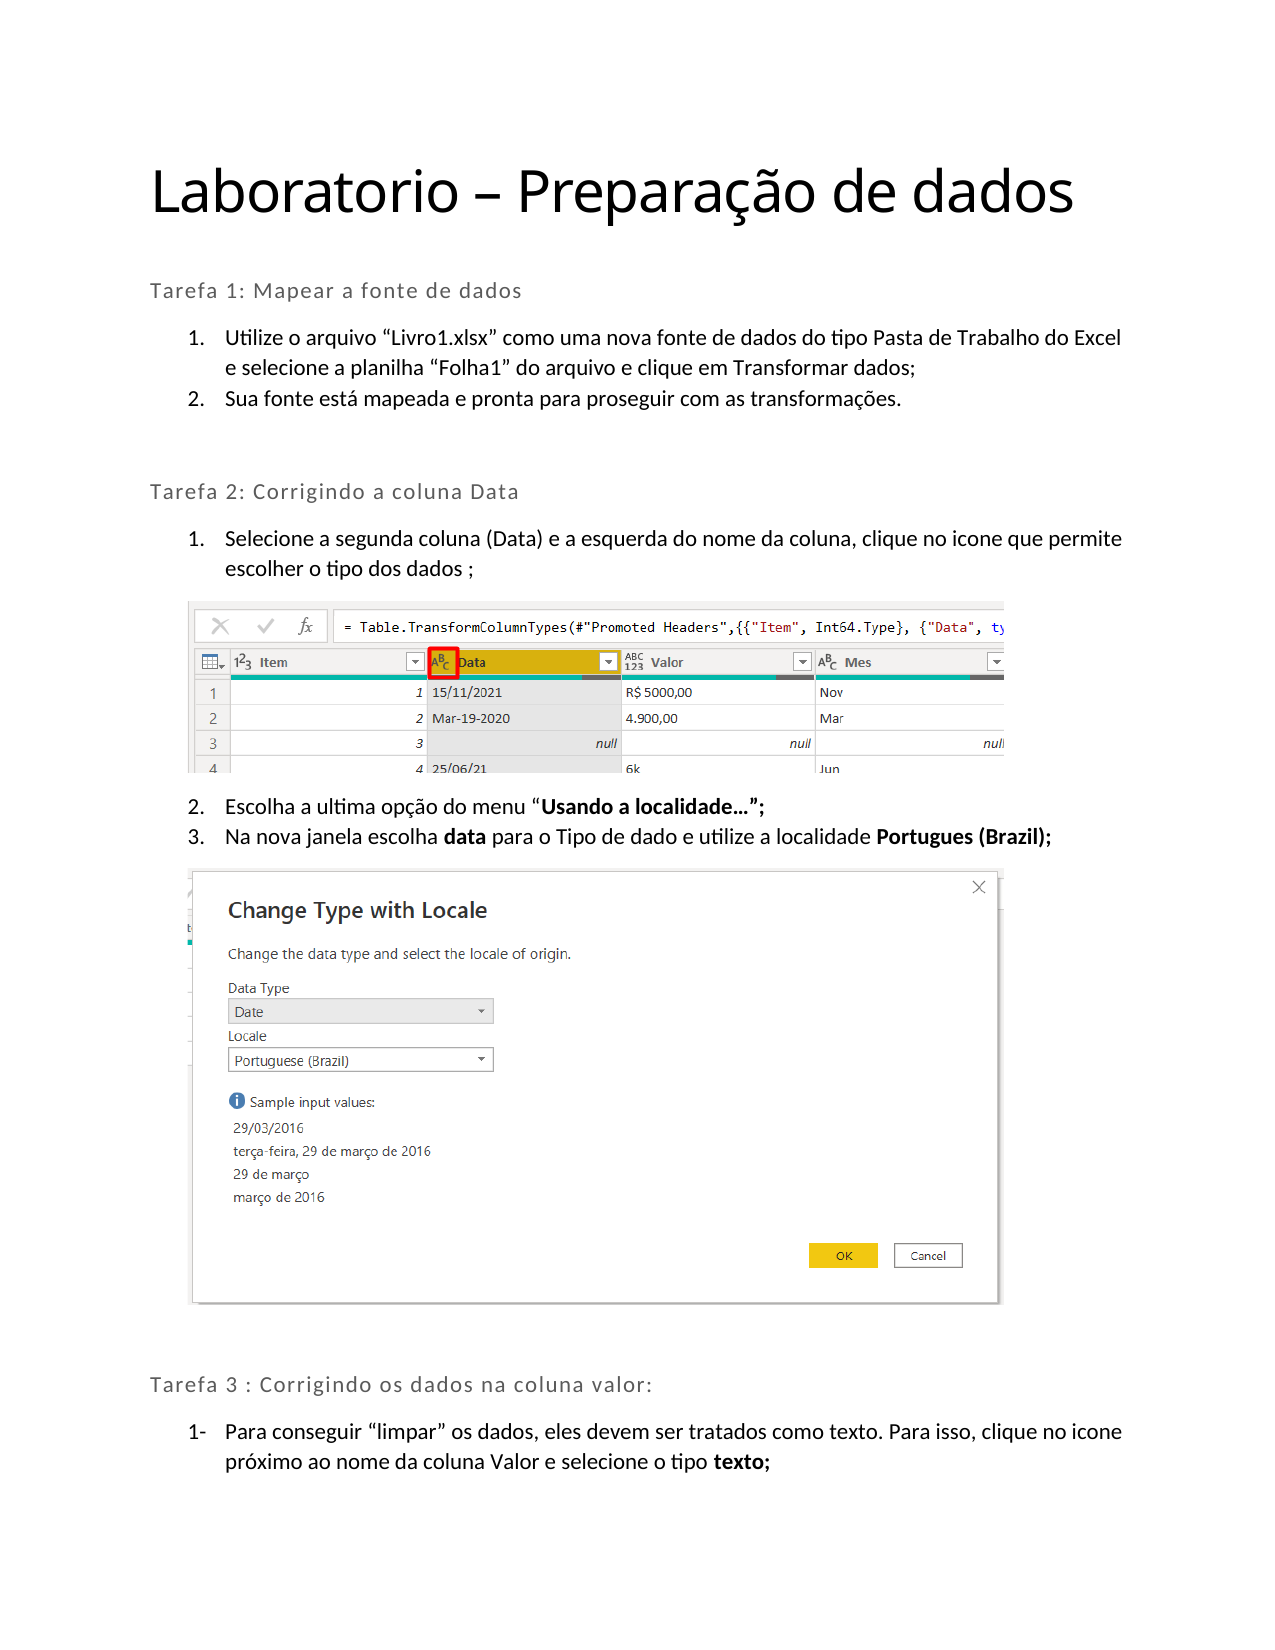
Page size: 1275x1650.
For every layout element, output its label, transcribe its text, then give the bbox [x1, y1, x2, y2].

list Para conseguir “limpar” os dados, eles devem ser tratados como texto. Para isso, clique no icone próximo ao nome da coluna Valor e selecione o tipo texto; [187, 1417, 1125, 1475]
list Na nova janela escolha data para o Tipo de dado e utilize a localidade Portugues (Brazil); [187, 822, 1125, 850]
subtitle Tarefa 3 : Corrigindo os dados na coluna valor: [150, 1370, 1125, 1398]
picture [187, 601, 1004, 773]
picture [187, 868, 1004, 1305]
list Selecione a segunda coluna (Data) e a esquerda do nome da coluna, clique no icone que permite escolher o tipo dos dados ; [187, 524, 1125, 582]
list Utilize o arquivo “Livro1.xlsx” como uma nova fonte de dados do tipo Pasta de Trabalho do Excel e selecione a planilha “Folha1” do arquivo e clique em Transformar dados; [187, 323, 1125, 381]
list Escolha a ultima opção do menu “Usando a localidade…”; [187, 792, 1125, 820]
title Laboratorio – Preparação de dados [150, 150, 1125, 229]
subtitle Tarefa 2: Corrigindo a coluna Data [150, 477, 1125, 505]
subtitle Tarefa 1: Mapear a fonte de dados [150, 276, 1125, 304]
list Sua fonte está mapeada e pronta para proseguir com as transformações. [187, 384, 1125, 412]
